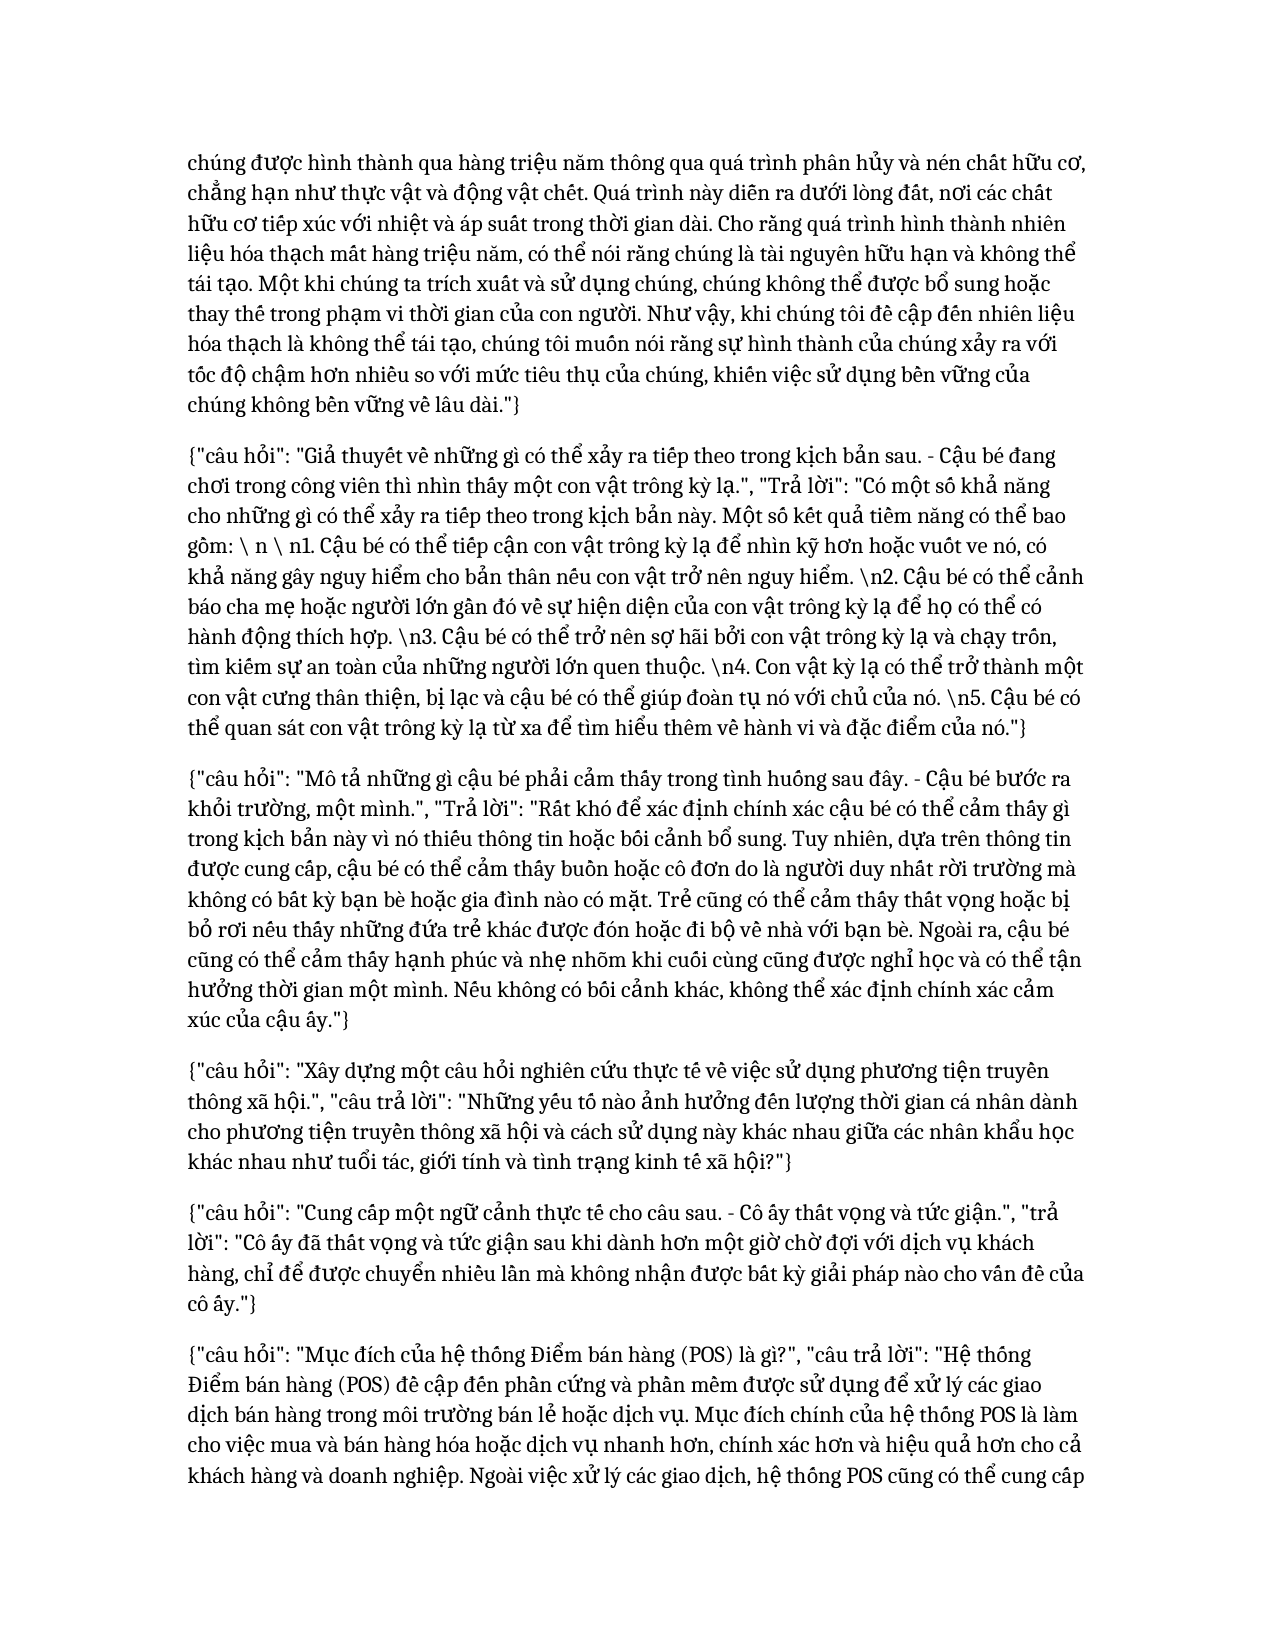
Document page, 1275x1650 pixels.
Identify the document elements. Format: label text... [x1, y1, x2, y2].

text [187, 150, 1087, 418]
text {"câu hỏi": "Giả thuyết về những gì có thể xảy ra tiếp theo trong kịch bản sau. - Cậu bé đang chơi trong công viên thì nhìn thấy một con vật trông kỳ lạ.", "Trả lời": "Có một số khả năng cho những gì có thể xảy ra tiếp theo trong kịch bản này. Một số kết quả tiềm năng có thể bao gồm: \ n \ n1. Cậu bé có thể tiếp cận con vật trông kỳ lạ để nhìn kỹ hơn hoặc vuốt ve nó, có khả năng gây nguy hiểm cho bản thân nếu con vật trở nên nguy hiểm. \n2. Cậu bé có thể cảnh báo cha mẹ hoặc người lớn gần đó về sự hiện diện của con vật trông kỳ lạ để họ có thể có hành động thích hợp. \n3. Cậu bé có thể trở nên sợ hãi bởi con vật trông kỳ lạ và chạy trốn, tìm kiếm sự an toàn của những người lớn quen thuộc. \n4. Con vật kỳ lạ có thể trở thành một con vật cưng thân thiện, bị lạc và cậu bé có thể giúp đoàn tụ nó với chủ của nó. \n5. Cậu bé có thể quan sát con vật trông kỳ lạ từ xa để tìm hiểu thêm về hành vi và đặc điểm của nó."} [187, 443, 1087, 741]
text {"câu hỏi": "Cung cấp một ngữ cảnh thực tế cho câu sau. - Cô ấy thất vọng và tức giận.", "trả lời": "Cô ấy đã thất vọng và tức giận sau khi dành hơn một giờ chờ đợi với dịch vụ khách hàng, chỉ để được chuyển nhiều lần mà không nhận được bất kỳ giải pháp nào cho vấn đề của cô ấy."} [187, 1200, 1087, 1317]
text {"câu hỏi": "Mô tả những gì cậu bé phải cảm thấy trong tình huống sau đây. - Cậu bé bước ra khỏi trường, một mình.", "Trả lời": "Rất khó để xác định chính xác cậu bé có thể cảm thấy gì trong kịch bản này vì nó thiếu thông tin hoặc bối cảnh bổ sung. Tuy nhiên, dựa trên thông tin được cung cấp, cậu bé có thể cảm thấy buồn hoặc cô đơn do là người duy nhất rời trường mà không có bất kỳ bạn bè hoặc gia đình nào có mặt. Trẻ cũng có thể cảm thấy thất vọng hoặc bị bỏ rơi nếu thấy những đứa trẻ khác được đón hoặc đi bộ về nhà với bạn bè. Ngoài ra, cậu bé cũng có thể cảm thấy hạnh phúc và nhẹ nhõm khi cuối cùng cũng được nghỉ học và có thể tận hưởng thời gian một mình. Nếu không có bối cảnh khác, không thể xác định chính xác cảm xúc của cậu ấy."} [187, 766, 1087, 1034]
text {"câu hỏi": "Xây dựng một câu hỏi nghiên cứu thực tế về việc sử dụng phương tiện truyền thông xã hội.", "câu trả lời": "Những yếu tố nào ảnh hưởng đến lượng thời gian cá nhân dành cho phương tiện truyền thông xã hội và cách sử dụng này khác nhau giữa các nhân khẩu học khác nhau như tuổi tác, giới tính và tình trạng kinh tế xã hội?"} [187, 1058, 1087, 1175]
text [187, 1342, 1087, 1489]
